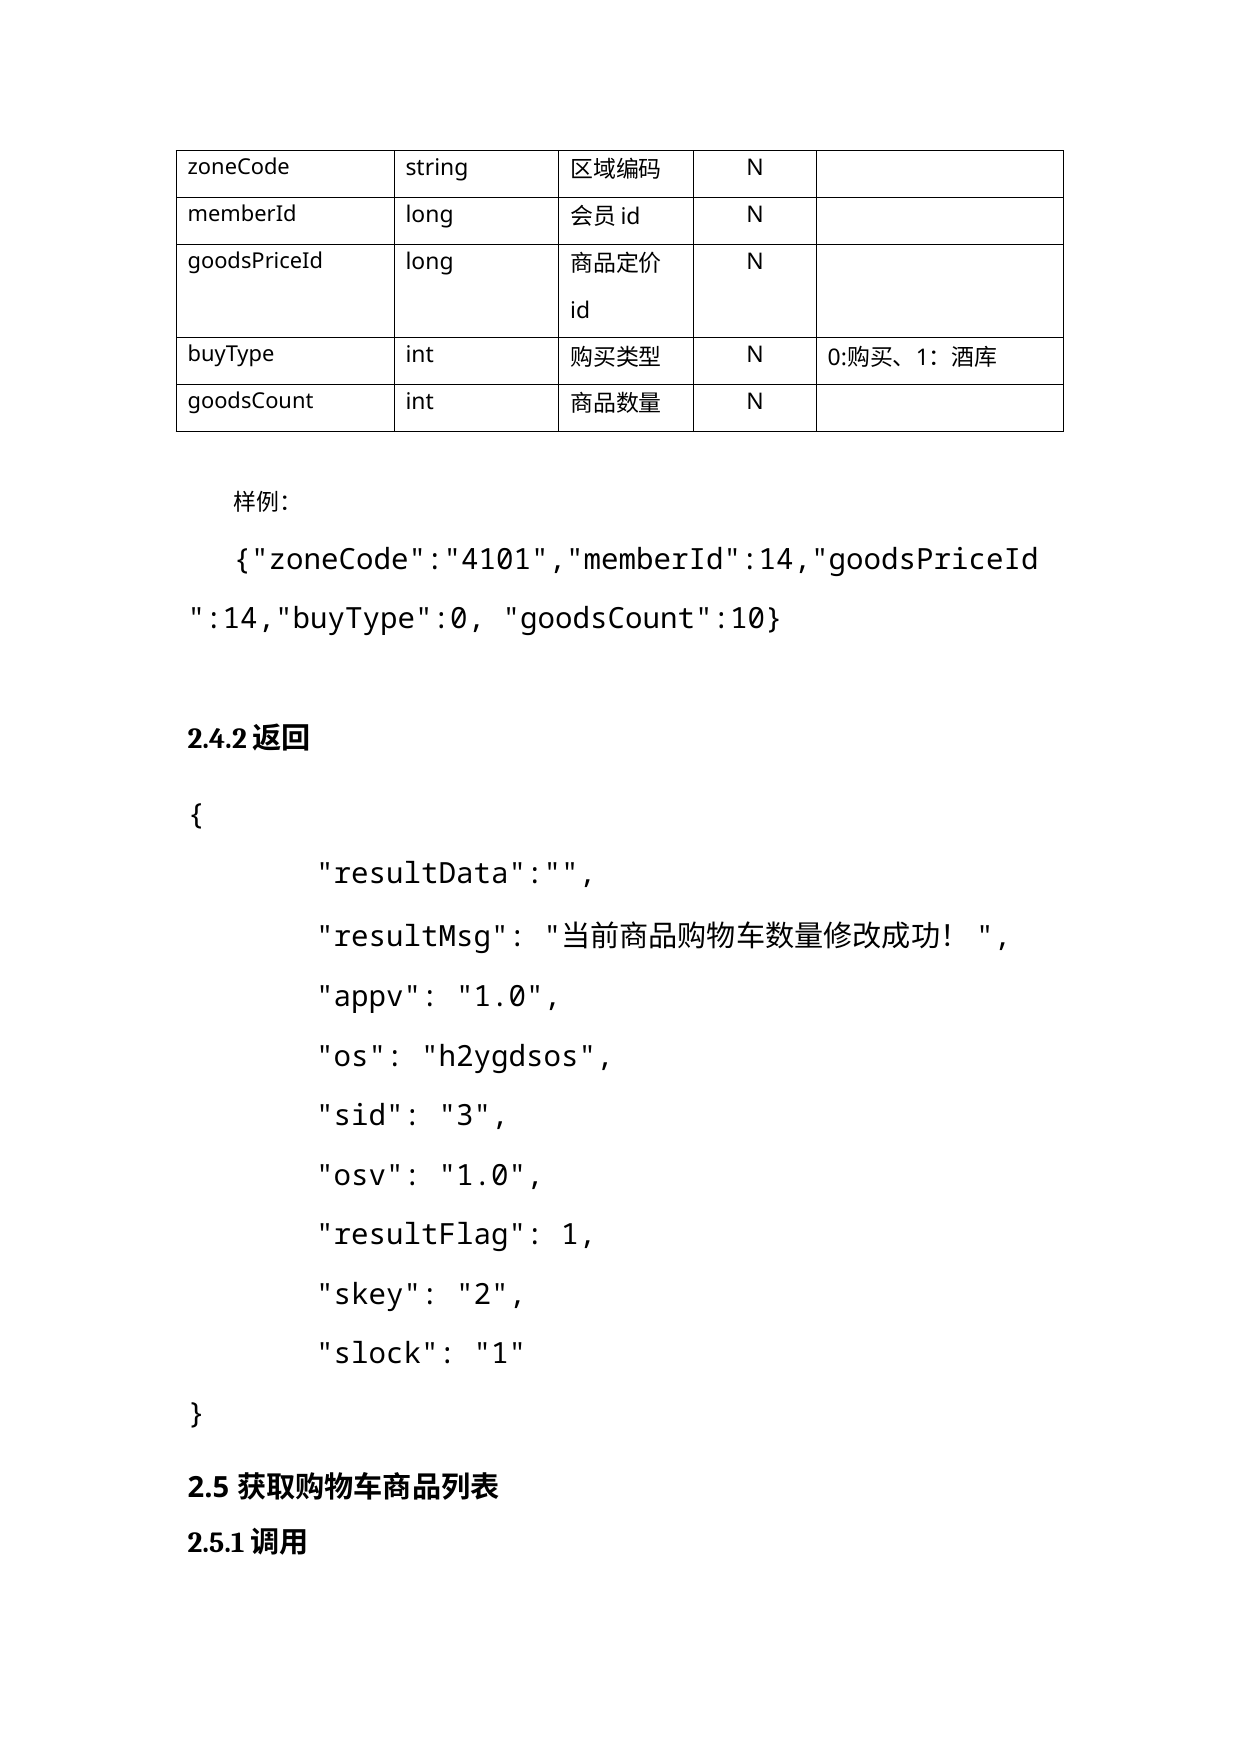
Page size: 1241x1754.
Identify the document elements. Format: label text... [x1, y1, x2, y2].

table_cell 商品定价id [559, 245, 693, 337]
table_cell [817, 245, 1063, 337]
table_cell goodsCount [177, 385, 394, 431]
text "resultData":"", [187, 853, 1053, 892]
table_cell goodsPriceId [177, 245, 394, 337]
text "resultMsg": "当前商品购物车数量修改成功！ ", [187, 912, 1053, 954]
table_cell N [694, 151, 816, 197]
subtitle 2.5 获取购物车商品列表 [187, 1464, 1053, 1506]
text "skey": "2", [187, 1273, 1053, 1313]
table_cell N [694, 198, 816, 244]
table_cell memberId [177, 198, 394, 244]
table_cell long [395, 198, 558, 244]
text "resultFlag": 1, [187, 1213, 1053, 1253]
table_cell string [395, 151, 558, 197]
table_cell [817, 151, 1063, 197]
table_cell int [395, 338, 558, 384]
text { [187, 793, 1053, 833]
table_cell 0:购买、1：酒库 [817, 338, 1063, 384]
table_cell 购买类型 [559, 338, 693, 384]
table_cell buyType [177, 338, 394, 384]
subtitle 2.4.2返回 [187, 714, 1053, 757]
text "os": "h2ygdsos", [187, 1035, 1053, 1075]
text "sid": "3", [187, 1094, 1053, 1134]
table_cell N [694, 338, 816, 384]
text } [187, 1392, 1053, 1432]
subtitle 2.5.1调用 [187, 1519, 1053, 1561]
table_cell N [694, 245, 816, 337]
table_cell [817, 385, 1063, 431]
table_cell 会员id [559, 198, 693, 244]
table_cell [817, 198, 1063, 244]
table_cell 区域编码 [559, 151, 693, 197]
table_cell int [395, 385, 558, 431]
text {"zoneCode":"4101","memberId":14,"goodsPriceId":14,"buyType":0, "goodsCount":10} [187, 538, 1053, 637]
text "osv": "1.0", [187, 1154, 1053, 1194]
table_cell 商品数量 [559, 385, 693, 431]
table_cell N [694, 385, 816, 431]
table_cell zoneCode [177, 151, 394, 197]
text 样例： [187, 484, 1053, 517]
table_cell long [395, 245, 558, 337]
text "slock": "1" [187, 1332, 1053, 1372]
text "appv": "1.0", [187, 976, 1053, 1015]
